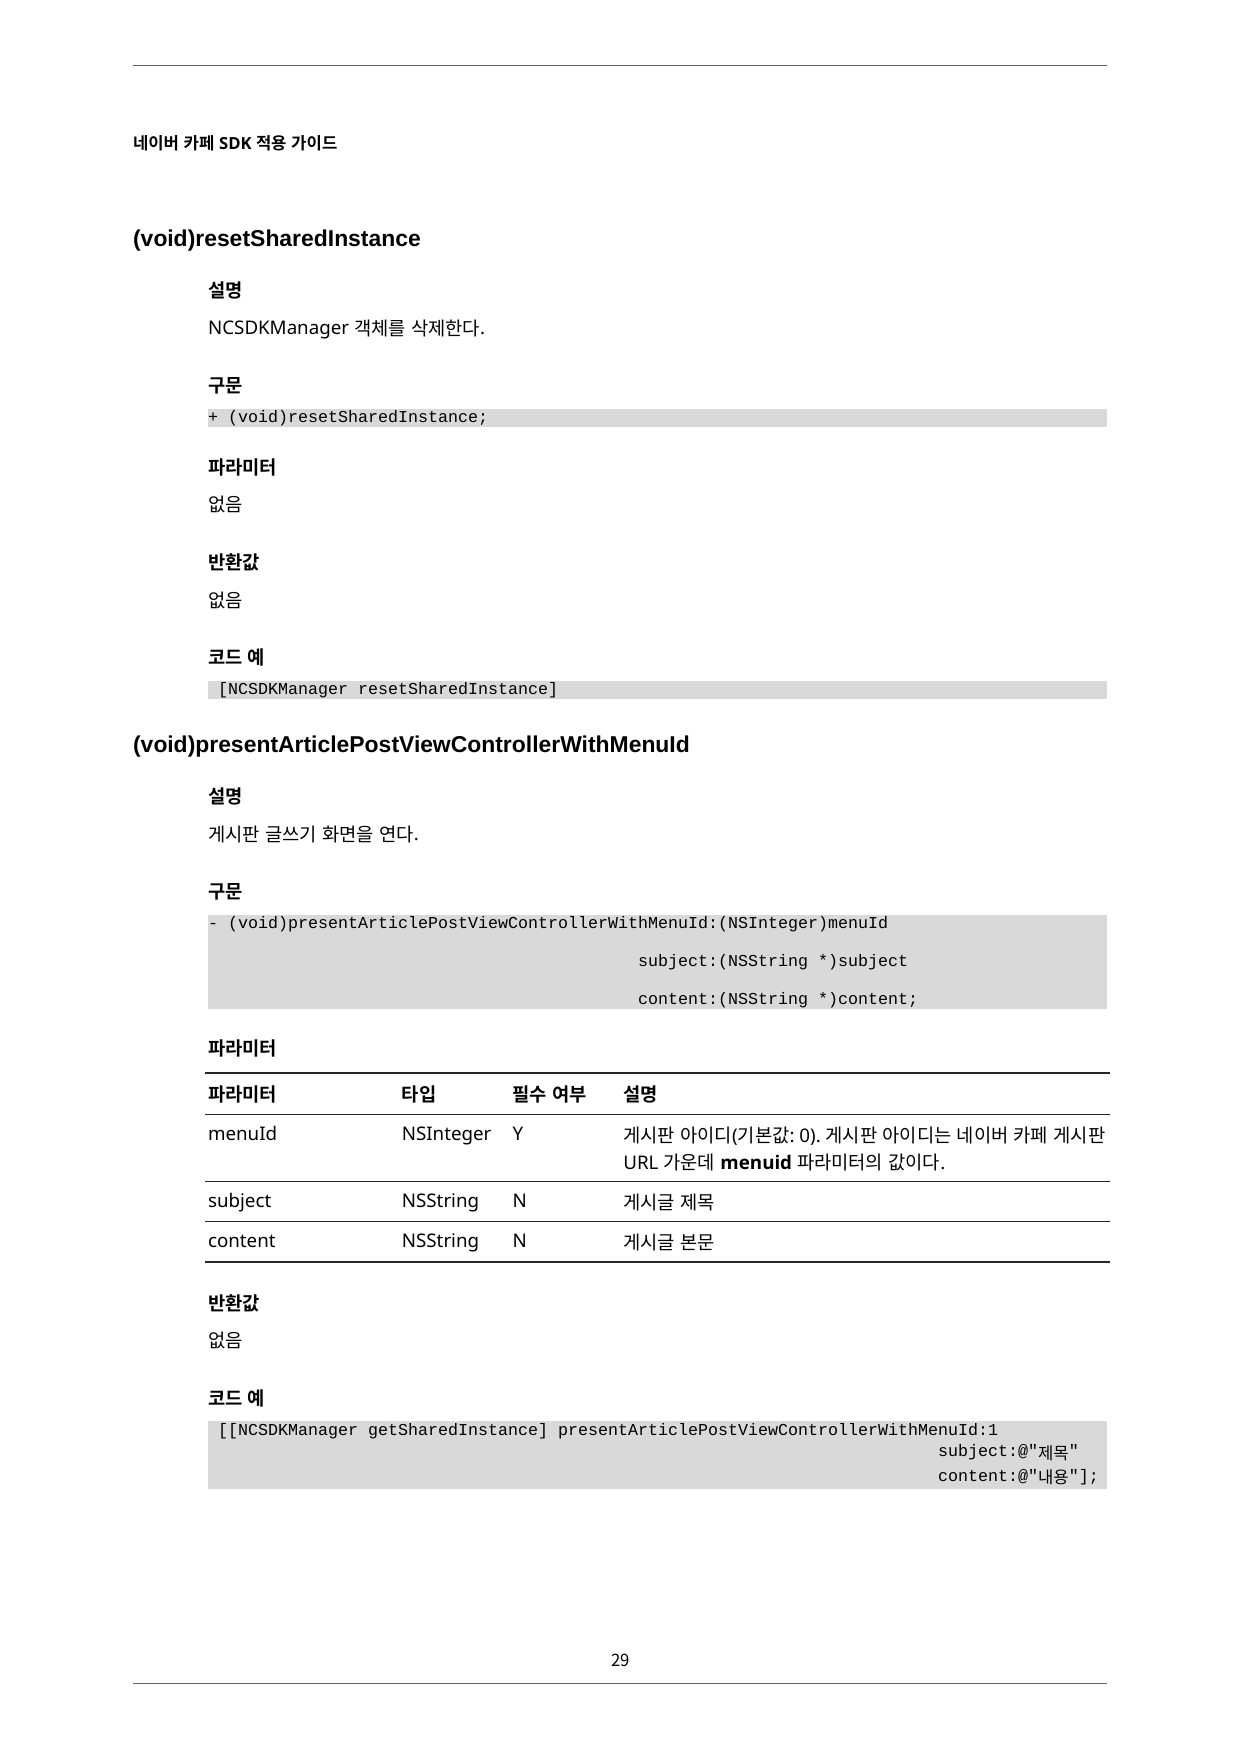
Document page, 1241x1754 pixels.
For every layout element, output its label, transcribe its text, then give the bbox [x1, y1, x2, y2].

text - (void)presentArticlePostViewControllerWithMenuId:(NSInteger)menuId [208, 915, 1107, 934]
table_cell NSInteger [399, 1115, 509, 1181]
text subject:(NSString *)subject [208, 952, 1107, 971]
subtitle 설명 [208, 276, 1107, 303]
text content:(NSString *)content; [208, 990, 1107, 1009]
subtitle 구문 [208, 371, 1107, 398]
subtitle 반환값 [208, 548, 1107, 575]
text [[NCSDKManager getSharedInstance] presentArticlePostViewControllerWithMenuId:1 [208, 1421, 1107, 1440]
text 없음 [208, 490, 1107, 517]
subtitle 반환값 [208, 1288, 1107, 1316]
table_cell 게시글 본문 [620, 1222, 1110, 1261]
text 게시판 글쓰기 화면을 연다. [208, 819, 1107, 847]
text NCSDKManager 객체를 삭제한다. [208, 313, 1107, 341]
table_header 타입 [399, 1074, 509, 1113]
text 없음 [208, 1326, 1107, 1353]
table_cell 게시글 제목 [620, 1182, 1110, 1221]
subtitle 파라미터 [208, 1034, 1107, 1061]
subtitle 파라미터 [208, 452, 1107, 480]
subtitle 코드 예 [208, 643, 1107, 670]
table_header 필수 여부 [510, 1074, 620, 1113]
table_cell NSString [399, 1222, 509, 1261]
text [NCSDKManager resetSharedInstance] [208, 681, 1107, 699]
table_cell subject [205, 1182, 399, 1221]
subtitle (void)presentArticlePostViewControllerWithMenuId [133, 731, 1107, 757]
subtitle (void)resetSharedInstance [133, 224, 1107, 251]
table_cell menuId [205, 1115, 399, 1181]
table_cell N [510, 1222, 620, 1261]
table_cell NSString [399, 1182, 509, 1221]
table_header 설명 [620, 1074, 1110, 1113]
subtitle 구문 [208, 877, 1107, 904]
subtitle 코드 예 [208, 1383, 1107, 1411]
table_cell 게시판 아이디(기본값: 0). 게시판 아이디는 네이버 카페 게시판 URL 가운데 menuid 파라미터의 값이다. [620, 1115, 1110, 1181]
text content:@"내용"]; [208, 1464, 1107, 1489]
table_cell Y [510, 1115, 620, 1181]
subtitle 설명 [208, 782, 1107, 809]
table_header 파라미터 [205, 1074, 399, 1113]
text subject:@"제목" [208, 1440, 1107, 1464]
table_cell N [510, 1182, 620, 1221]
table_cell content [205, 1222, 399, 1261]
text 없음 [208, 585, 1107, 612]
text + (void)resetSharedInstance; [208, 409, 1107, 427]
